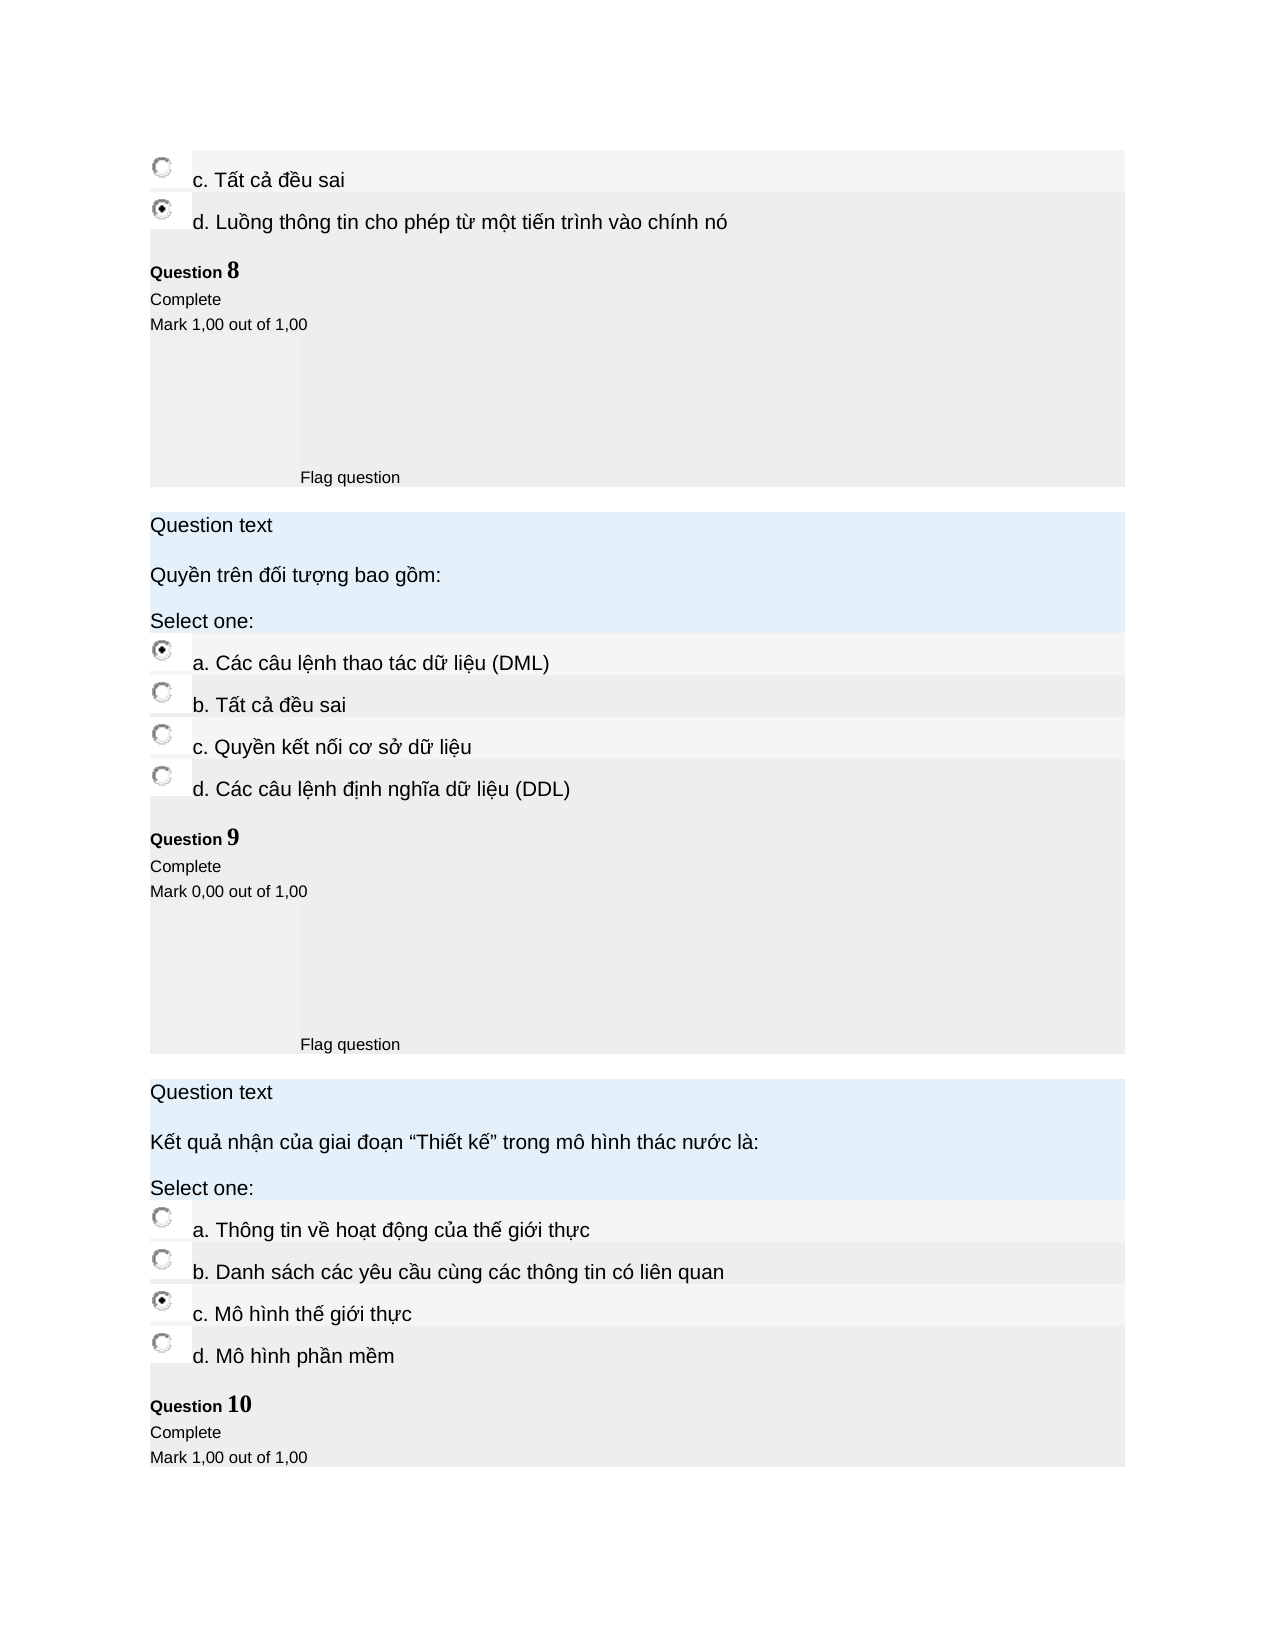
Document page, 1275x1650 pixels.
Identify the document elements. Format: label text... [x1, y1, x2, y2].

text Question 10 [150, 1389, 1125, 1417]
text Flag question [150, 333, 1125, 487]
text Kết quả nhận của giai đoạn “Thiết kế” trong mô hình thác nước là: [150, 1129, 1125, 1154]
text d. Luồng thông tin cho phép từ một tiến trình vào chính nó [150, 192, 1125, 234]
text b. Tất cả đều sai [150, 675, 1125, 717]
text Question 8 [150, 255, 1125, 283]
text b. Danh sách các yêu cầu cùng các thông tin có liên quan [150, 1242, 1125, 1284]
text c. Quyền kết nối cơ sở dữ liệu [150, 717, 1125, 759]
text d. Các câu lệnh định nghĩa dữ liệu (DDL) [150, 759, 1125, 801]
text Mark 1,00 out of 1,00 [150, 308, 1125, 333]
text c. Mô hình thế giới thực [150, 1284, 1125, 1326]
text d. Mô hình phần mềm [150, 1326, 1125, 1368]
text Question text [150, 512, 1125, 537]
text Select one: [150, 1175, 1125, 1200]
text Mark 1,00 out of 1,00 [150, 1442, 1125, 1467]
text Question text [150, 1079, 1125, 1104]
text Complete [150, 283, 1125, 308]
text Flag question [150, 901, 1125, 1054]
text c. Tất cả đều sai [150, 150, 1125, 192]
text a. Các câu lệnh thao tác dữ liệu (DML) [150, 633, 1125, 675]
text a. Thông tin về hoạt động của thế giới thực [150, 1200, 1125, 1242]
text Mark 0,00 out of 1,00 [150, 876, 1125, 901]
text Select one: [150, 608, 1125, 633]
text Complete [150, 851, 1125, 876]
text Quyền trên đối tượng bao gồm: [150, 562, 1125, 587]
text Complete [150, 1417, 1125, 1442]
text Question 9 [150, 822, 1125, 851]
